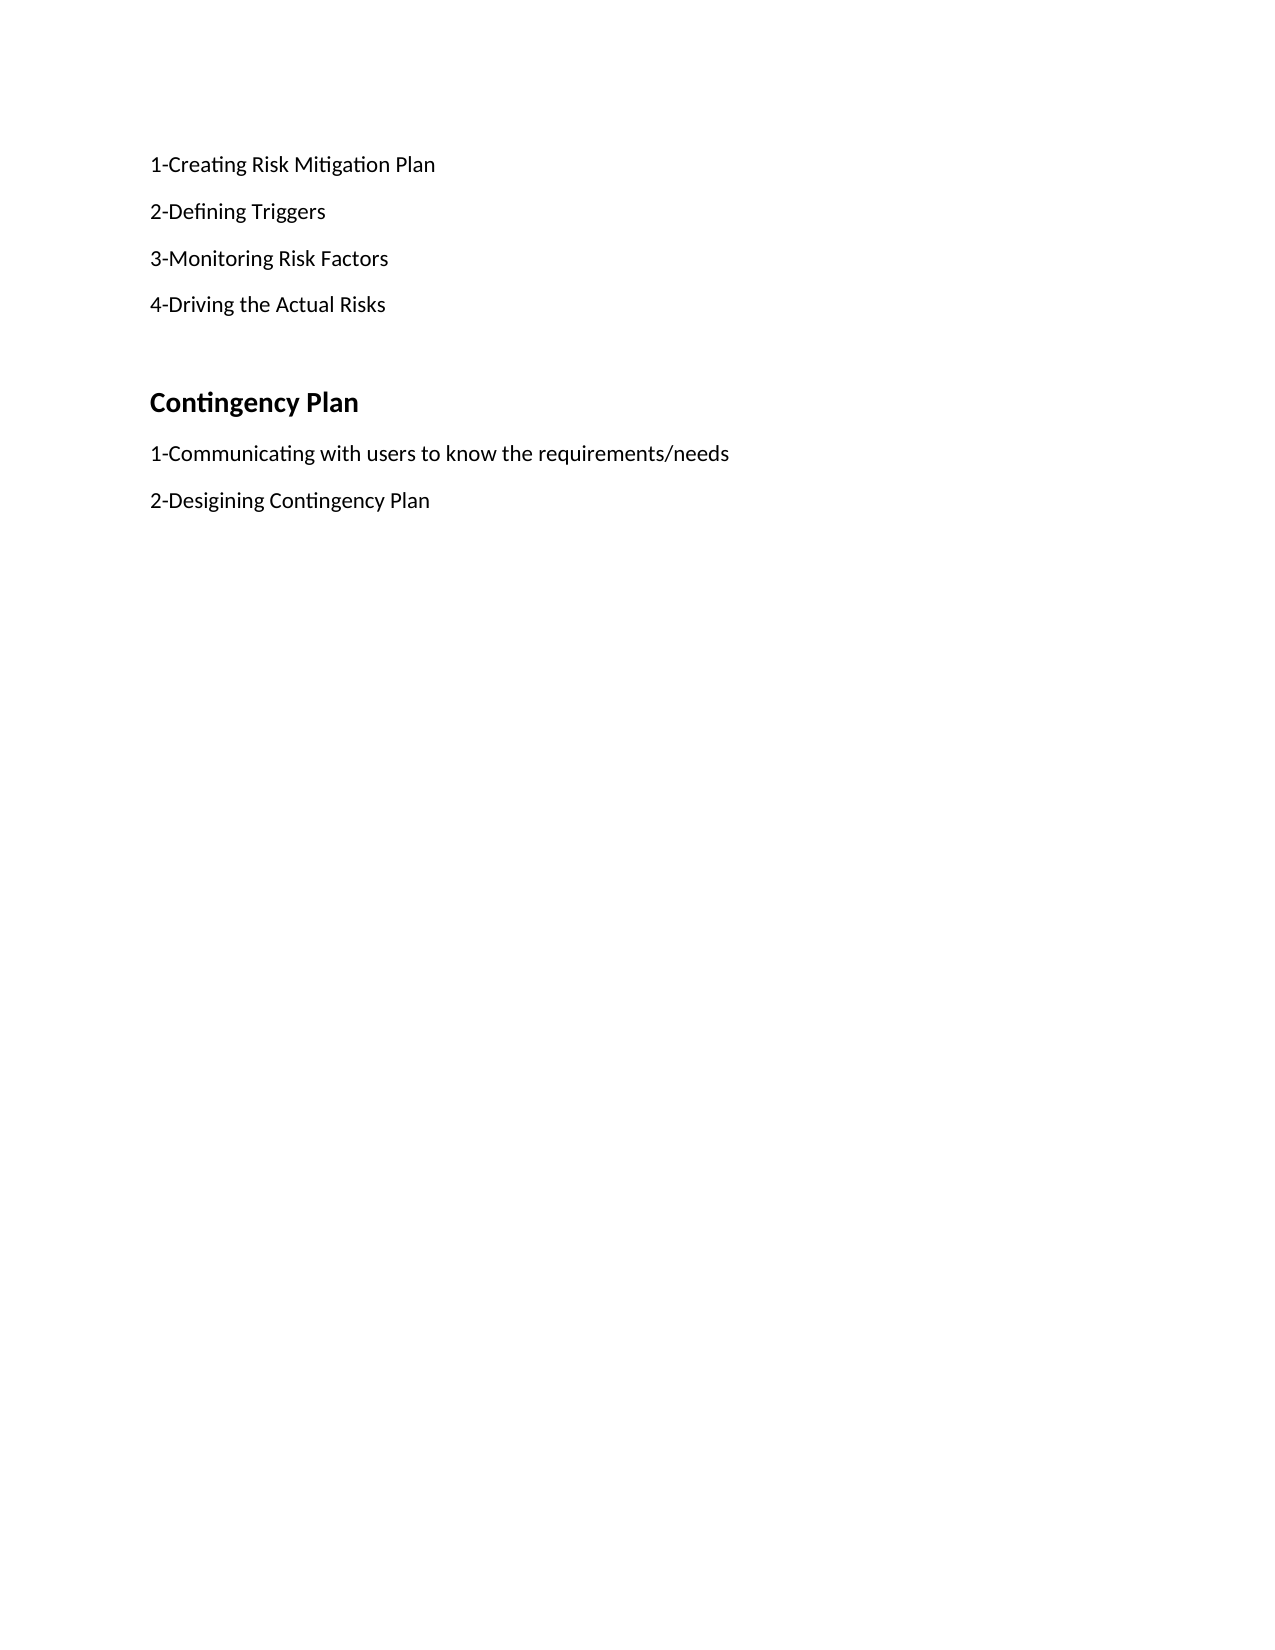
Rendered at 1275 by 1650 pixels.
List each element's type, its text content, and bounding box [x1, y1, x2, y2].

text Contingency Plan [150, 384, 1125, 420]
text 4-Driving the Actual Risks [150, 291, 1125, 319]
text 2-Defining Triggers [150, 197, 1125, 225]
text 1-Creating Risk Mitigation Plan [150, 150, 1125, 178]
text 2-Desigining Contingency Plan [150, 486, 1125, 514]
text 1-Communicating with users to know the requirements/needs [150, 439, 1125, 467]
text 3-Monitoring Risk Factors [150, 244, 1125, 272]
